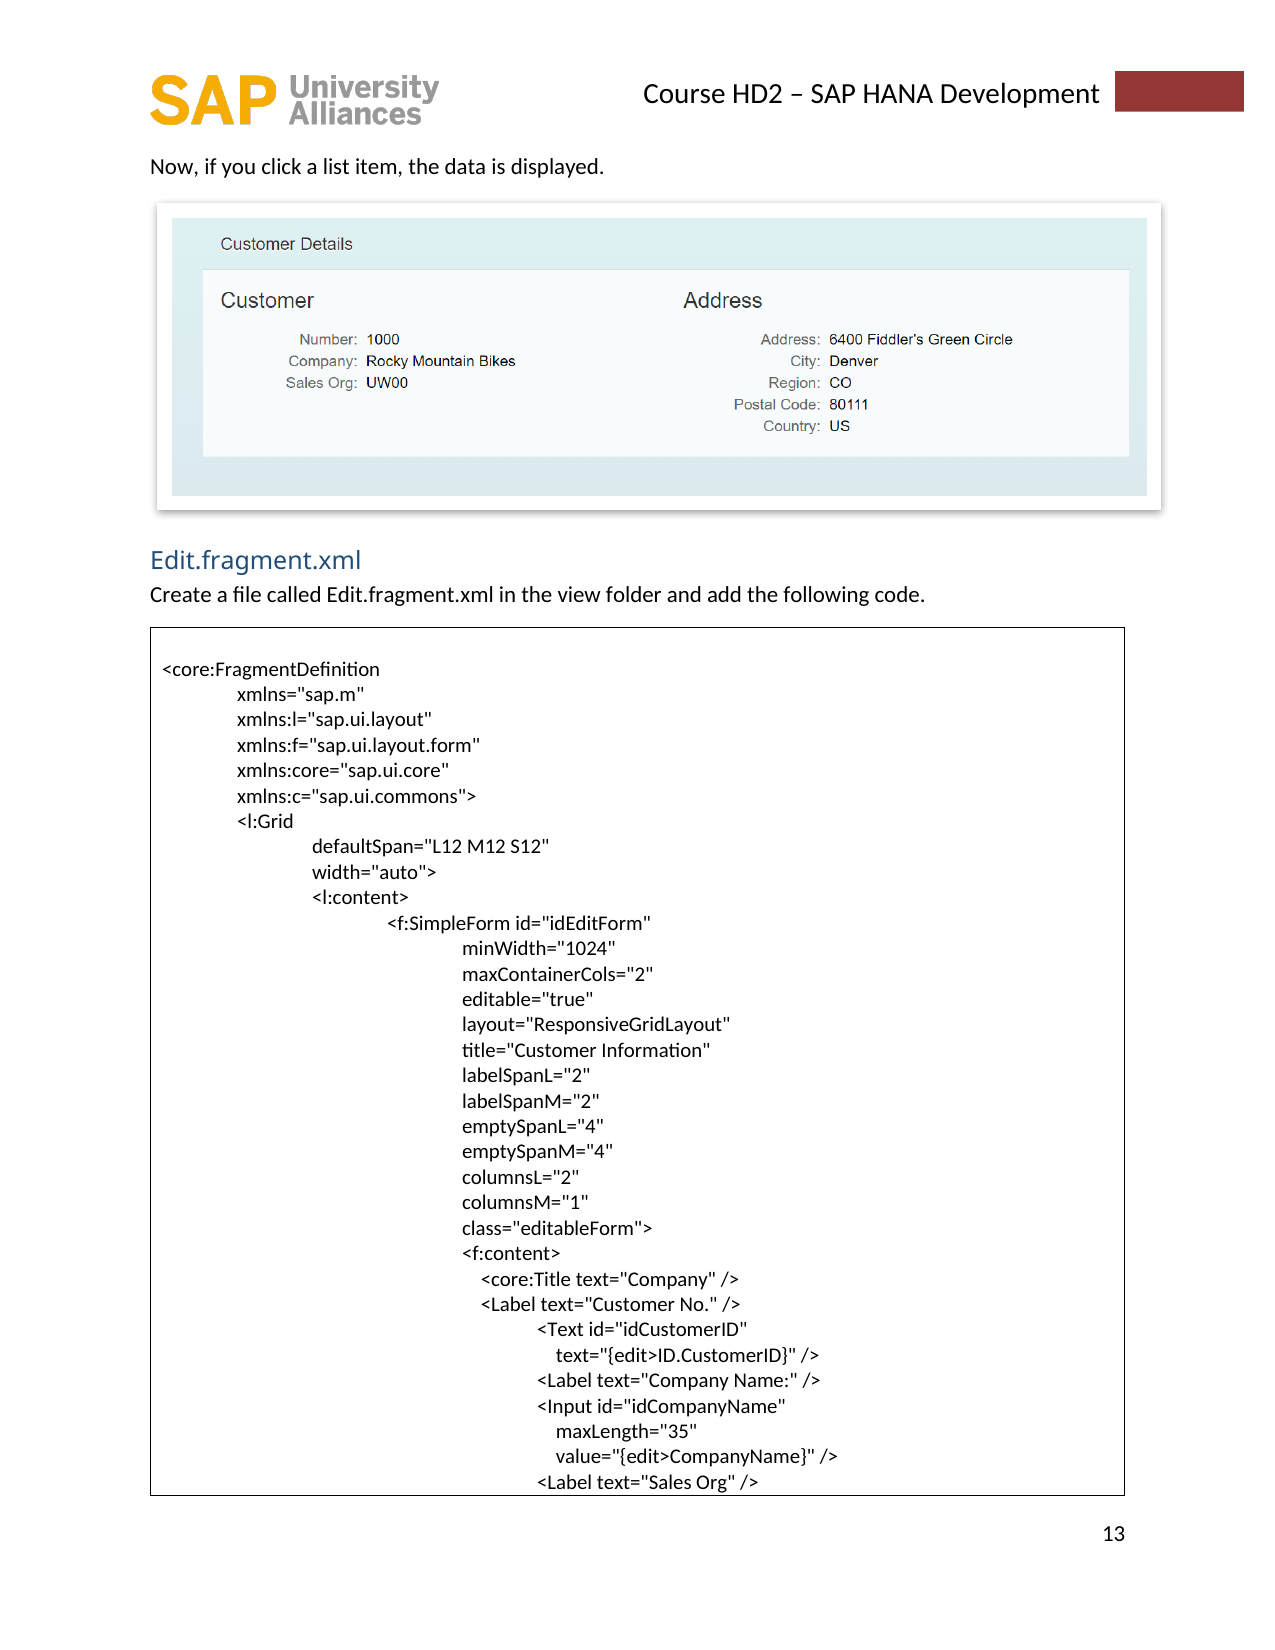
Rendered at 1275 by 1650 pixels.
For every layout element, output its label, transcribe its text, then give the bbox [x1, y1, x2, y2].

text Now, if you click a list item, the data is displayed. [150, 152, 1125, 180]
subtitle Edit.fragment.xml [150, 543, 1125, 577]
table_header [151, 628, 1124, 1494]
picture [150, 75, 440, 125]
text Create a file called Edit.fragment.xml in the view folder and add the following code. [150, 580, 1125, 608]
picture [172, 218, 1147, 496]
